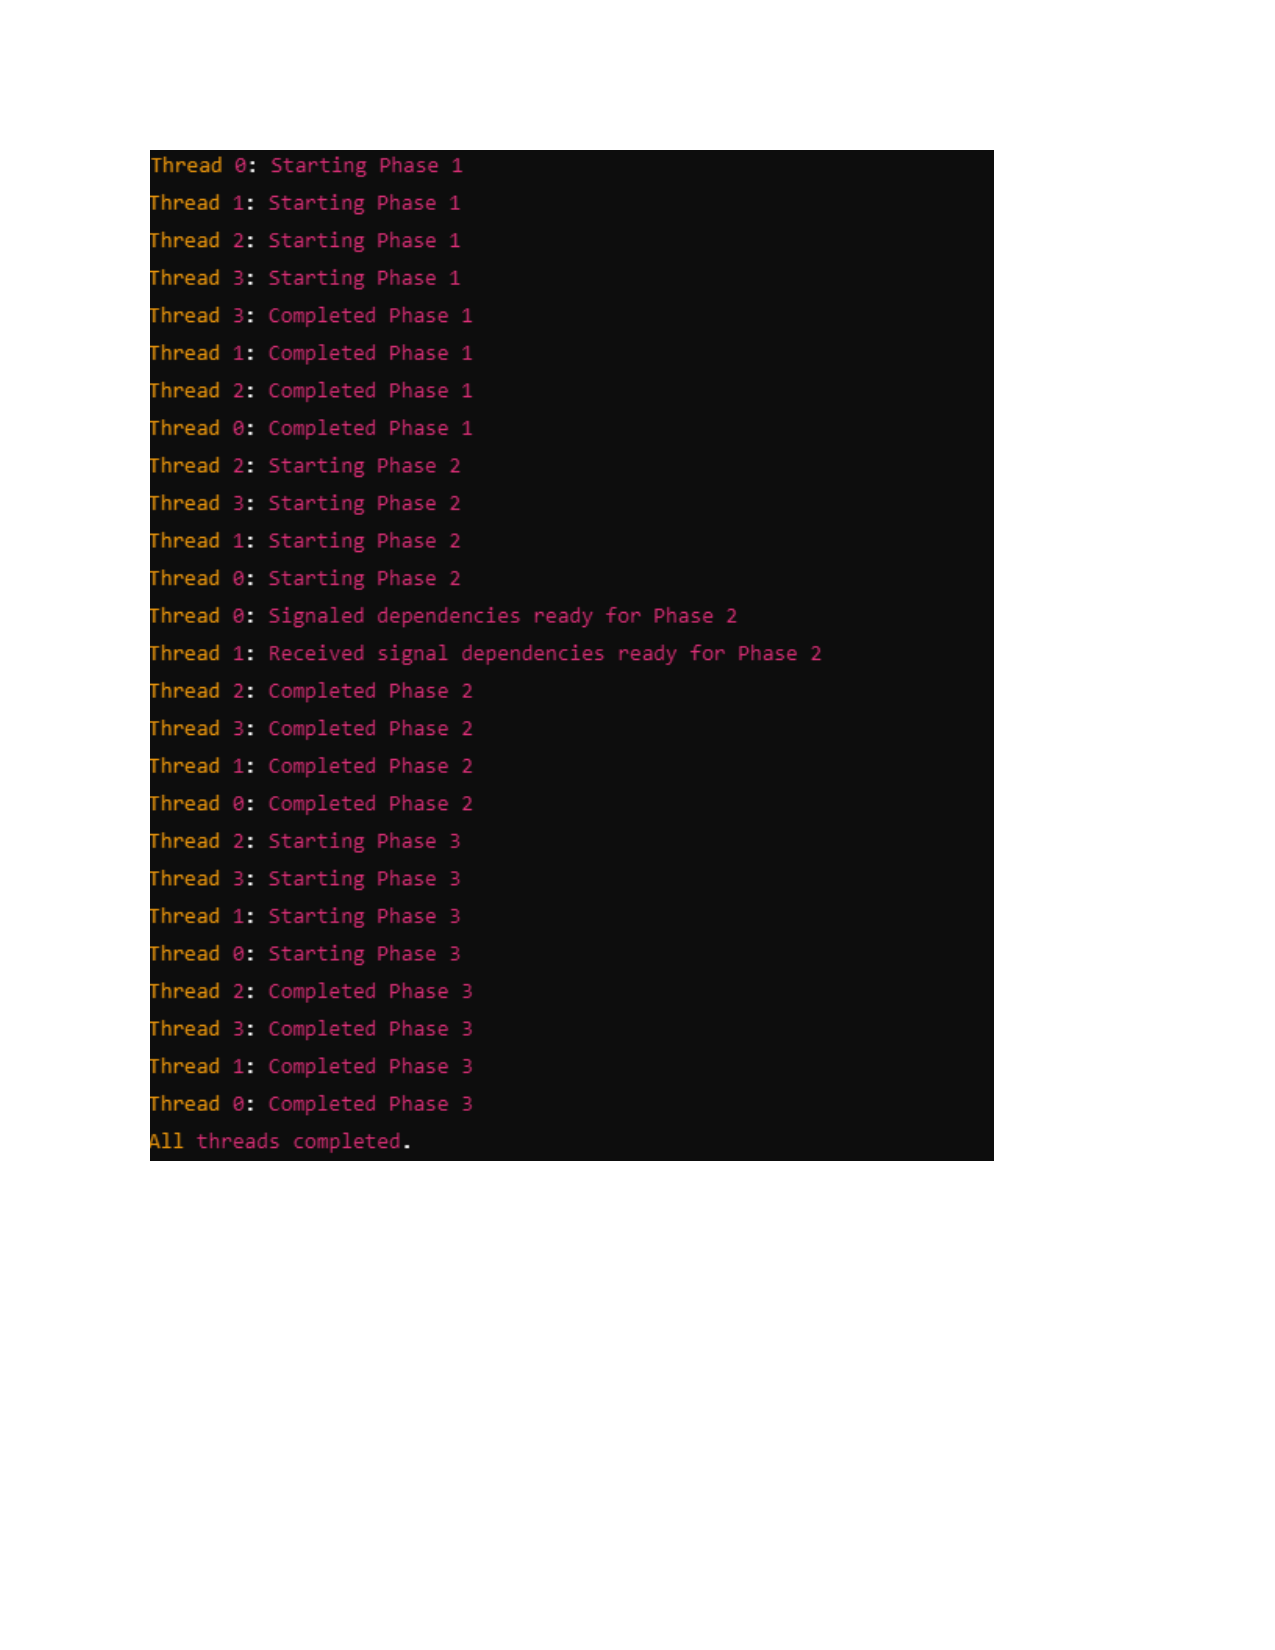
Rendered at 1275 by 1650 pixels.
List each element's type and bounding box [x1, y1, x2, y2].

picture [150, 150, 994, 1161]
